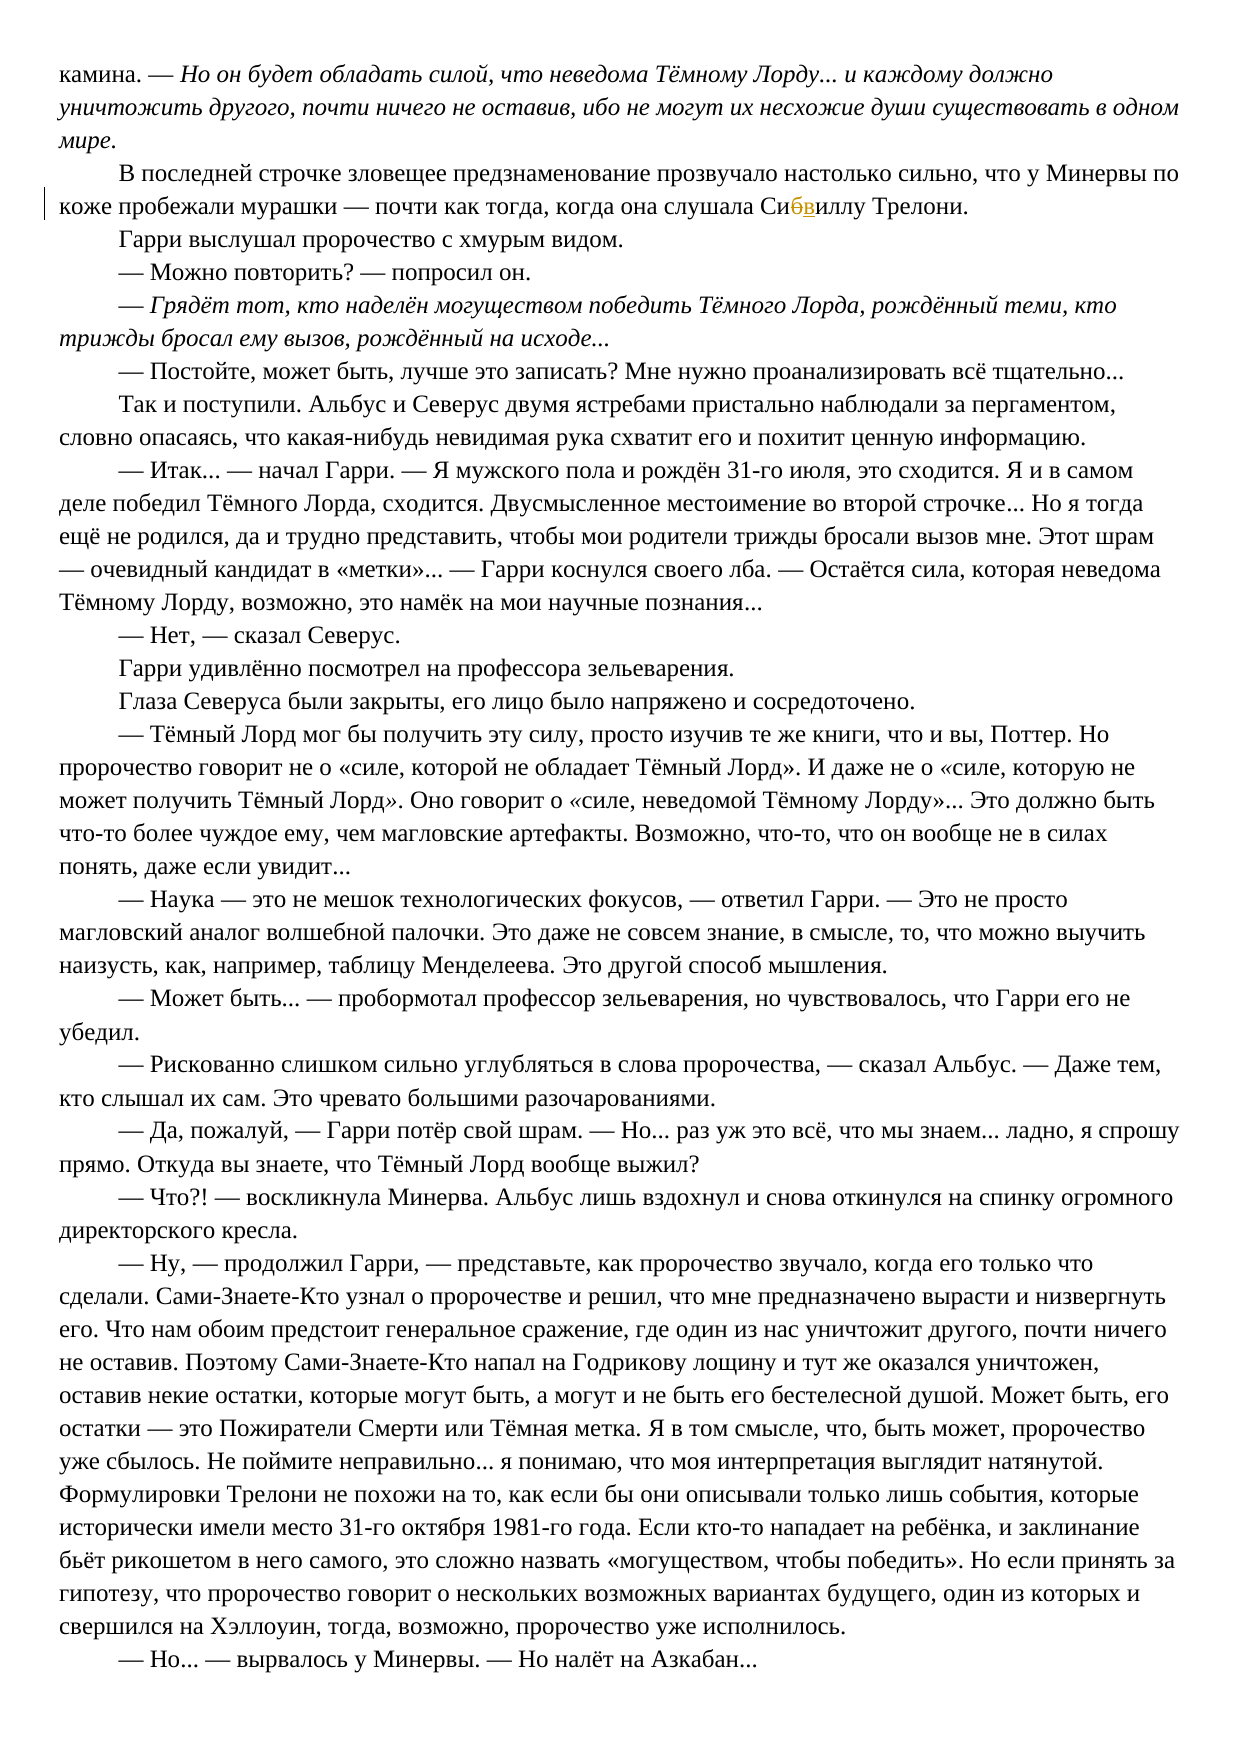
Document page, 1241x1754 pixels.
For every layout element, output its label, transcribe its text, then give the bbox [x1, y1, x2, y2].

text — Нет, — сказал Северус. [59, 620, 1181, 649]
text — Итак... — начал Гарри. — Я мужского пола и рождён 31-го июля, это сходится. Я и в самом деле победил Тёмного Лорда, сходится. Двусмысленное местоимение во второй строчке... Но я тогда ещё не родился, да и трудно представить, чтобы мои родители трижды бросали вызов мне. Этот шрам — очевидный кандидат в «метки»... — Гарри коснулся своего лба. — Остаётся сила, которая неведома Тёмному Лорду, возможно, это намёк на мои научные познания... [59, 455, 1181, 616]
text — Постойте, может быть, лучше это записать? Мне нужно проанализировать всё тщательно... [59, 356, 1181, 385]
text — Может быть... — пробормотал профессор зельеварения, но чувствовалось, что Гарри его не убедил. [59, 983, 1181, 1045]
text — Ну, — продолжил Гарри, — представьте, как пророчество звучало, когда его только что сделали. Сами-Знаете-Кто узнал о пророчестве и решил, что мне предназначено вырасти и низвергнуть его. Что нам обоим предстоит генеральное сражение, где один из нас уничтожит другого, почти ничего не оставив. Поэтому Сами-Знаете-Кто напал на Годрикову лощину и тут же оказался уничтожен, оставив некие остатки, которые могут быть, а могут и не быть его бестелесной душой. Может быть, его остатки — это Пожиратели Смерти или Тёмная метка. Я в том смысле, что, быть может, пророчество уже сбылось. Не поймите неправильно... я понимаю, что моя интерпретация выглядит натянутой. Формулировки Трелони не похожи на то, как если бы они описывали только лишь события, которые исторически имели место 31-го октября 1981-го года. Если кто-то нападает на ребёнка, и заклинание бьёт рикошетом в него самого, это сложно назвать «могуществом, чтобы победить». Но если принять за гипотезу, что пророчество говорит о нескольких возможных вариантах будущего, один из которых и свершился на Хэллоуин, тогда, возможно, пророчество уже исполнилось. [59, 1248, 1181, 1640]
text — Что?! — воскликнула Минерва. Альбус лишь вздохнул и снова откинулся на спинку огромного директорского кресла. [59, 1182, 1181, 1243]
text — Тёмный Лорд мог бы получить эту силу, просто изучив те же книги, что и вы, Поттер. Но пророчество говорит не о «силе, которой не обладает Тёмный Лорд». И даже не о «силе, которую не может получить Тёмный Лорд». Оно говорит о «силе, неведомой Тёмному Лорду»... Это должно быть что-то более чуждое ему, чем магловские артефакты. Возможно, что-то, что он вообще не в силах понять, даже если увидит... [59, 719, 1181, 880]
text — Но... — вырвалось у Минервы. — Но налёт на Азкабан... [59, 1644, 1181, 1673]
text — Рискованно слишком сильно углубляться в слова пророчества, — сказал Альбус. — Даже тем, кто слышал их сам. Это чревато большими разочарованиями. [59, 1049, 1181, 1111]
text Глаза Северуса были закрыты, его лицо было напряжено и сосредоточено. [59, 686, 1181, 715]
text — Да, пожалуй, — Гарри потёр свой шрам. — Но... раз уж это всё, что мы знаем... ладно, я спрошу прямо. Откуда вы знаете, что Тёмный Лорд вообще выжил? [59, 1116, 1181, 1177]
text — Грядёт тот, кто наделён могуществом победить Тёмного Лорда, рождённый теми, кто трижды бросал ему вызов, рождённый на исходе... [59, 290, 1181, 352]
text — Наука — это не мешок технологических фокусов, — ответил Гарри. — Это не просто магловский аналог волшебной палочки. Это даже не совсем знание, в смысле, то, что можно выучить наизусть, как, например, таблицу Менделеева. Это другой способ мышления. [59, 884, 1181, 979]
text Гарри выслушал пророчество с хмурым видом. [59, 224, 1181, 253]
text В последней строчке зловещее предзнаменование прозвучало настолько сильно, что у Минервы по коже пробежали мурашки — почти как тогда, когда она слушала Сииллу Трелони. [59, 158, 1181, 220]
text Гарри удивлённо посмотрел на профессора зельеварения. [59, 653, 1181, 682]
text Так и поступили. Альбус и Северус двумя ястребами пристально наблюдали за пергаментом, словно опасаясь, что какая-нибудь невидимая рука схватит его и похитит ценную информацию. [59, 389, 1181, 451]
text — Можно повторить? — попросил он. [59, 257, 1181, 286]
